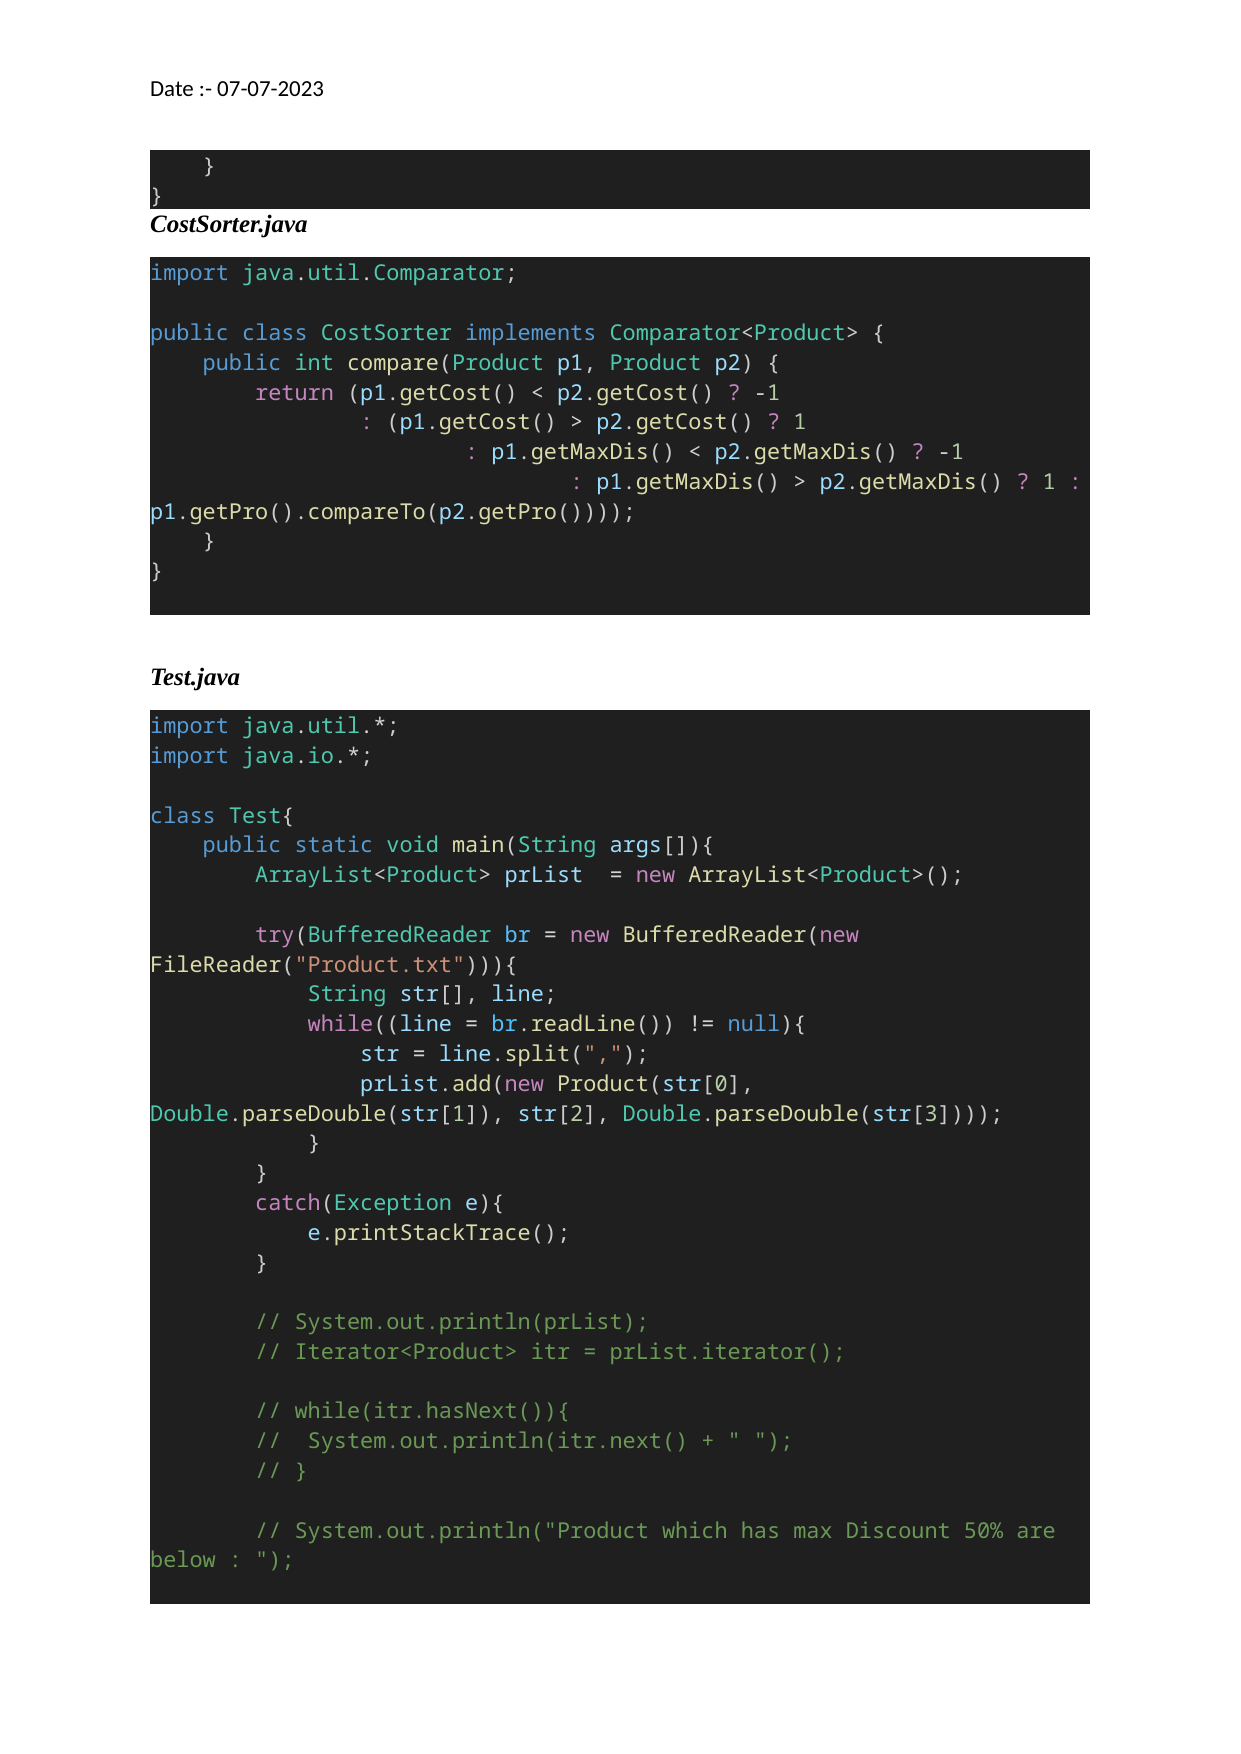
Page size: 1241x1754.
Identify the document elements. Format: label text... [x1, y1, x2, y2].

text class Test{ [150, 799, 1090, 829]
text } [150, 1157, 1090, 1187]
text // while(itr.hasNext()){ [150, 1395, 1090, 1425]
text str = line.split(","); [150, 1038, 1090, 1068]
text } [150, 180, 1090, 209]
text } [150, 555, 1090, 585]
text Test.java [150, 662, 1090, 691]
text } [150, 1246, 1090, 1276]
text // System.out.println(prList); [150, 1306, 1090, 1336]
text catch(Exception e){ [150, 1187, 1090, 1217]
text } [150, 1127, 1090, 1157]
text e.printStackTrace(); [150, 1217, 1090, 1246]
text CostSorter.java [150, 209, 1090, 238]
text prList.add(new Product(str[0], Double.parseDouble(str[1]), str[2], Double.parseDouble(str[3]))); [150, 1068, 1090, 1127]
text while((line = br.readLine()) != null){ [150, 1008, 1090, 1038]
text String str[], line; [150, 978, 1090, 1008]
text try(BufferedReader br = new BufferedReader(new FileReader("Product.txt"))){ [150, 919, 1090, 978]
text : p1.getMaxDis() > p2.getMaxDis() ? 1 : p1.getPro().compareTo(p2.getPro()))); [150, 466, 1090, 525]
text import java.io.*; [150, 740, 1090, 770]
text : p1.getMaxDis() < p2.getMaxDis() ? -1 [150, 436, 1090, 466]
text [150, 347, 1090, 376]
text import java.util.Comparator; [150, 257, 1090, 287]
text // System.out.println("Product which has max Discount 50% are below : "); [150, 1514, 1090, 1574]
text } [150, 150, 1090, 180]
text public static void main(String args[]){ [150, 829, 1090, 859]
text } [150, 525, 1090, 555]
text public class CostSorter implements Comparator<Product> { [150, 317, 1090, 347]
text ArrayList<Product> prList = new ArrayList<Product>(); [150, 859, 1090, 889]
text return (p1.getCost() < p2.getCost() ? -1 [150, 376, 1090, 406]
text // } [150, 1455, 1090, 1485]
text // System.out.println(itr.next() + " "); [150, 1425, 1090, 1455]
text : (p1.getCost() > p2.getCost() ? 1 [150, 406, 1090, 436]
text // Iterator<Product> itr = prList.iterator(); [150, 1336, 1090, 1366]
text import java.util.*; [150, 710, 1090, 740]
